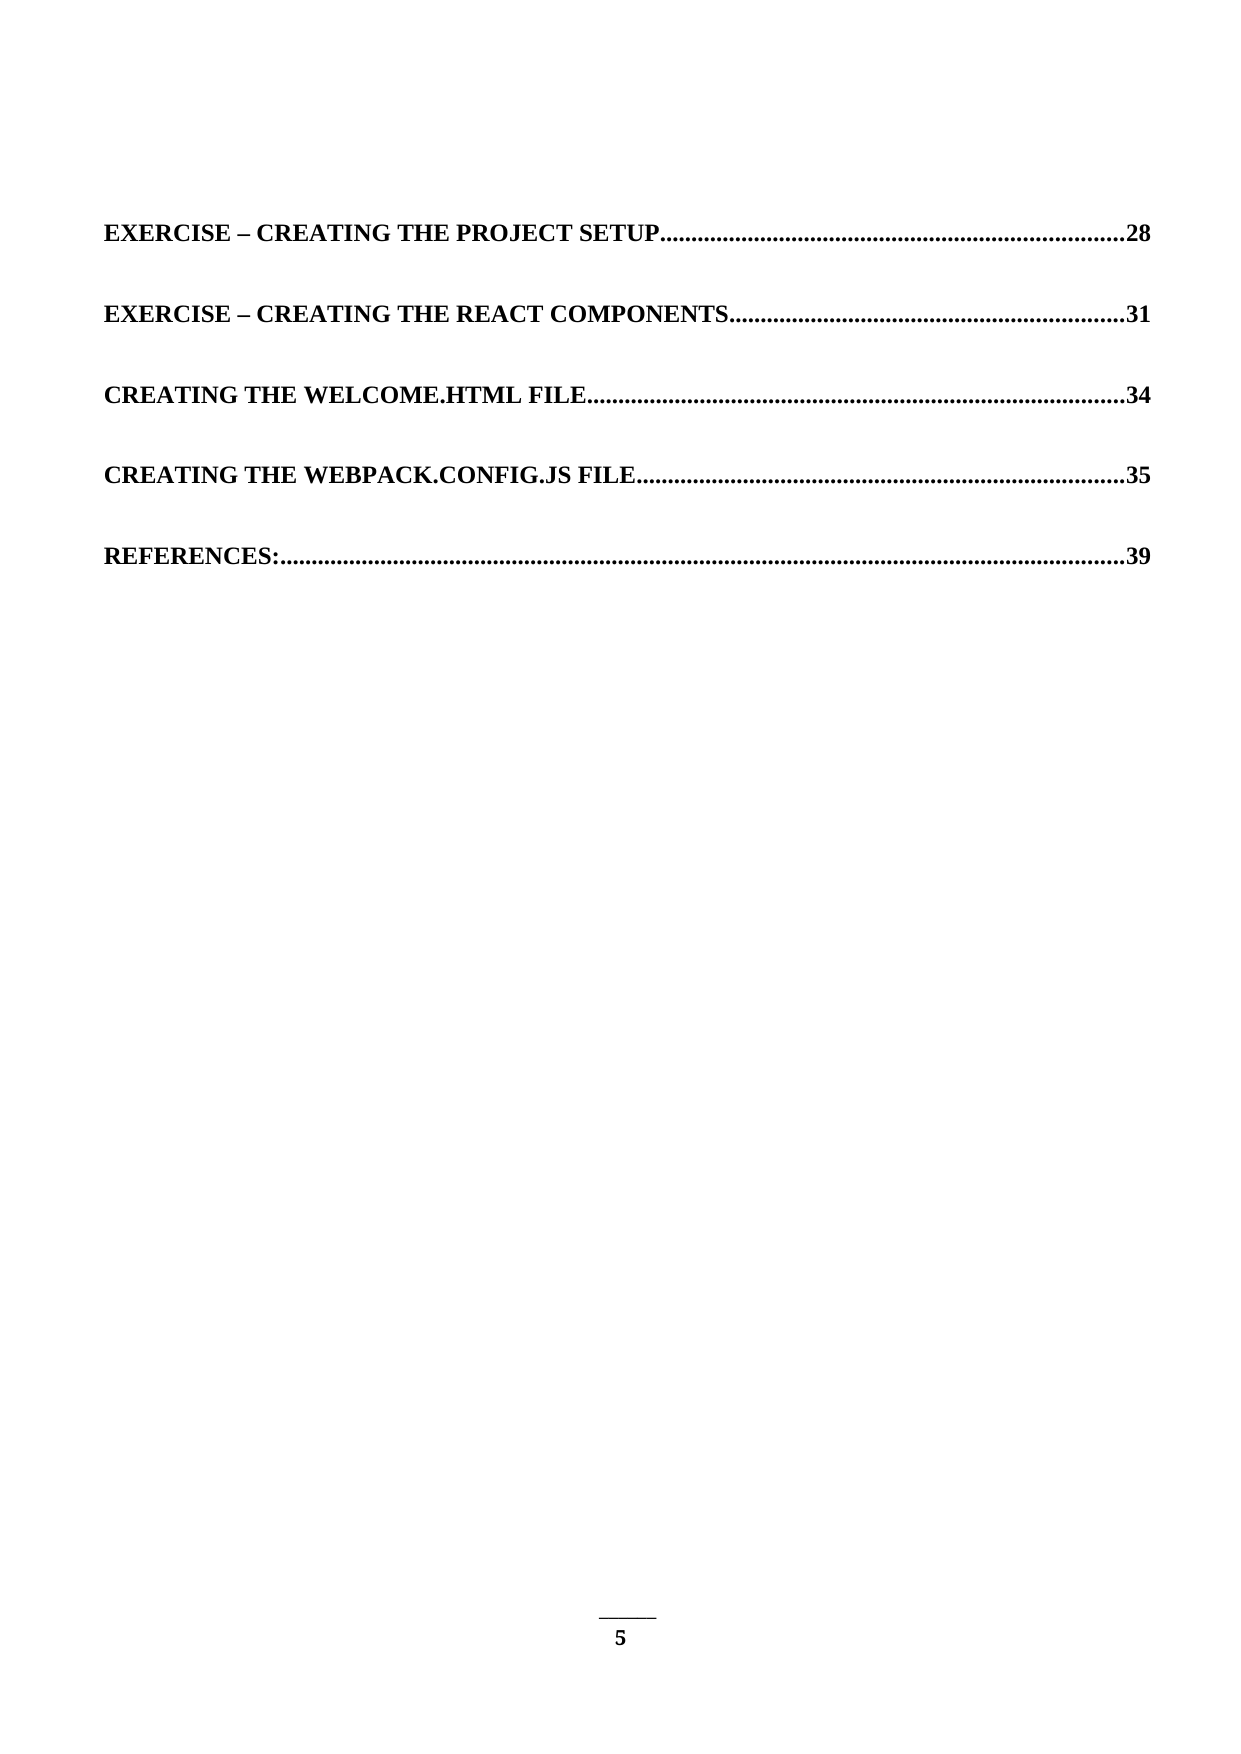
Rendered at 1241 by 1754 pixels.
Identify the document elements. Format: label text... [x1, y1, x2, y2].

text Exercise – Creating the React components 31 [103, 299, 1152, 328]
text Creating the Welcome.html File 34 [103, 380, 1152, 408]
text Creating the webpack.config.js File 35 [103, 460, 1152, 489]
text Exercise – Creating the Project Setup 28 [103, 218, 1152, 247]
text References: 39 [103, 541, 1152, 570]
